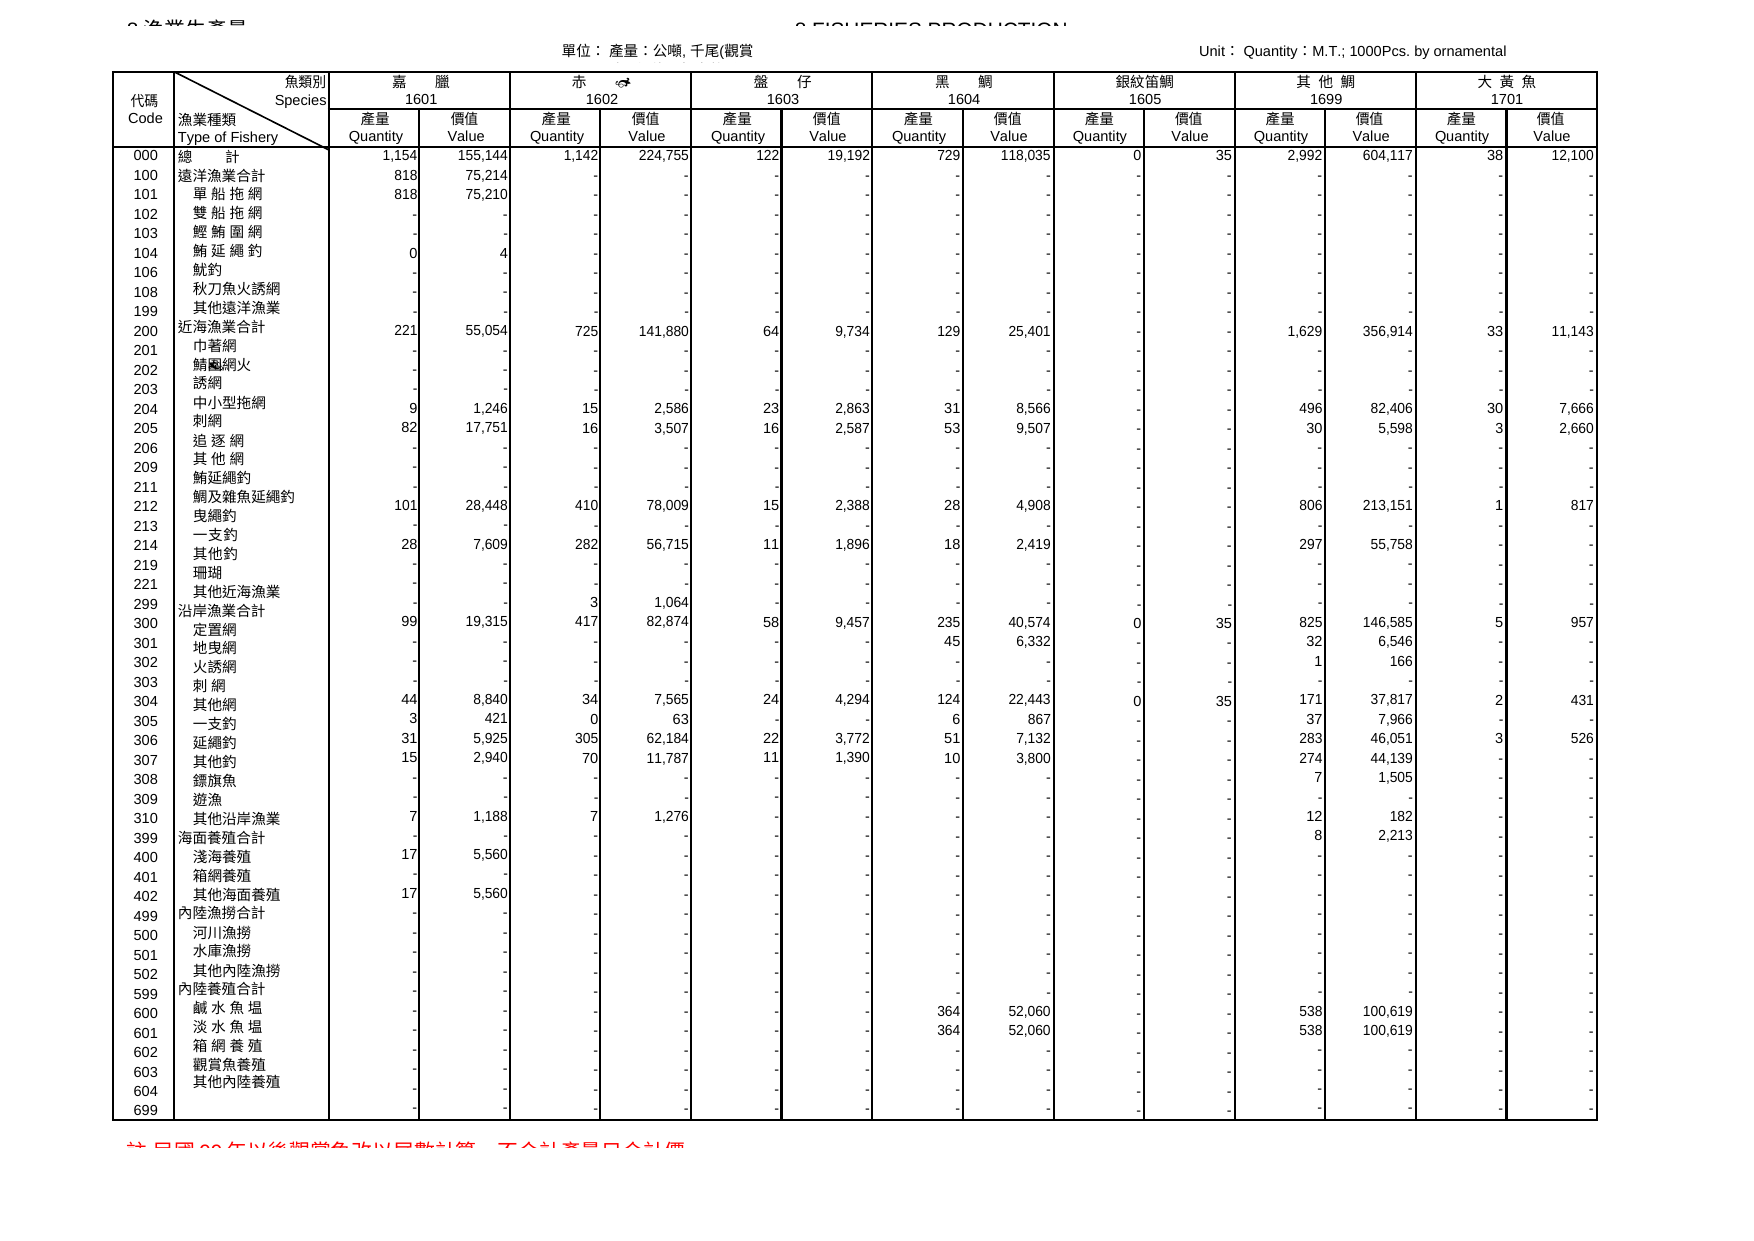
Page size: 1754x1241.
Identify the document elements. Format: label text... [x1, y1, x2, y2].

table_cell 價值 Value [1508, 110, 1596, 146]
table_cell 0 - - - - - - - - - - - - - - - - - - - - - - - 0 - - - 0 - - - - - - - - - - - - - - - - - - - - - [1055, 148, 1143, 1119]
table_header 其 他 鯛 1699 [1236, 73, 1415, 108]
table_header 銀紋笛鯛 1605 [1055, 73, 1234, 108]
table_header 赤  1602 [511, 73, 690, 108]
table_cell 產量 Quantity [873, 110, 962, 146]
table_cell 35 - - - - - - - - - - - - - - - - - - - - - - - 35 - - - 35 - - - - - - - - - - - - - - - - - - - - - [1145, 148, 1234, 1119]
table_cell 價值 Value [1145, 110, 1234, 146]
table_cell 價值 Value [783, 110, 871, 146]
table_cell 產量 Quantity [511, 110, 599, 146]
table_cell 產量 Quantity [1055, 110, 1143, 146]
table_header 魚類別 Species 漁業種類 Type of Fishery [175, 73, 328, 146]
table_cell 總 計 遠洋漁業合計單 船 拖 網 雙 船 拖 網 鰹 鮪 圍 網 鮪 延 繩 釣 魷釣 秋刀魚火誘網其他遠洋漁業 近海漁業合計巾著網 鯖圍網火誘網 中小型拖網刺網 追 逐 網 其 他 網 鮪延繩釣 鯛及雜魚延繩釣曳繩釣 一支釣其他釣珊瑚 其他近海漁業沿岸漁業合計 定置網地曳網火誘網刺 網 其他網一支釣延繩釣其他釣鏢旗魚遊漁 其他沿岸漁業海面養殖合計 淺海養殖箱網養殖 其他海面養殖內陸漁撈合計 河川漁撈水庫漁撈 其他內陸漁撈內陸養殖合計 鹹 水 魚 塭 淡 水 魚 塭 箱 網 養 殖 觀賞魚養殖 其他內陸養殖 [175, 148, 328, 1119]
table_header 黑 鯛 1604 [873, 73, 1053, 108]
table_cell 122 - - - - - - - - 64 - - - 23 16 - - - 15 - 11 - - - 58 - - - 24 - 22 11 - - - - - - - - - - - - - - - - - - [692, 148, 780, 1119]
table_header 代碼 Code [114, 73, 173, 146]
table_cell 產量 Quantity [1417, 110, 1505, 146]
table_cell 118,035 - - - - - - - - 25,401 - - - 8,566 9,507 - - - 4,908 - 2,419 - - - 40,574 6,332 - - 22,443 867 7,132 3,800 - - - - - - - - - - - - 52,060 52,060 - - - - [964, 148, 1053, 1119]
table_cell 價值 Value [420, 110, 509, 146]
table_cell 19,192 - - - - - - - - 9,734 - - - 2,863 2,587 - - - 2,388 - 1,896 - - - 9,457 - - - 4,294 - 3,772 1,390 - - - - - - - - - - - - - - - - - - [783, 148, 871, 1119]
table_cell 價值 Value [964, 110, 1053, 146]
table_cell 000 100 101 102 103 104 106 108 199 200 201 202 203 204 205 206 209 211 212 213 214 219 221 299 300 301 302 303 304 305 306 307 308 309 310 399 400 401 402 499 500 501 502 599 600 601 602 603 604 699 [114, 148, 173, 1119]
table_header 嘉 臘 1601 [330, 73, 509, 108]
table_cell 38 - - - - - - - - 33 - - - 30 3 - - - 1 - - - - - 5 - - - 2 - 3 - - - - - - - - - - - - - - - - - - - [1417, 148, 1505, 1119]
table_cell 1,142 - - - - - - - - 725 - - - 15 16 - - - 410 - 282 - - 3 417 - - - 34 0 305 70 - - 7 - - - - - - - - - - - - - - - [511, 148, 599, 1119]
table_cell 729 - - - - - - - - 129 - - - 31 53 - - - 28 - 18 - - - 235 45 - - 124 6 51 10 - - - - - - - - - - - - 364 364 - - - - [873, 148, 962, 1119]
table_header 大 黃 魚 1701 [1417, 73, 1596, 108]
table_cell 產量 Quantity [1236, 110, 1324, 146]
table_cell 2,992 - - - - - - - - 1,629 - - - 496 30 - - - 806 - 297 - - - 825 32 1 - 171 37 283 274 7 - 12 8 - - - - - - - - 538 538 - - - - [1236, 148, 1324, 1119]
table_cell 價值 Value [601, 110, 690, 146]
table_header 盤 仔 1603 [692, 73, 871, 108]
table_cell 產量 Quantity [692, 110, 780, 146]
table_cell 224,755 - - - - - - - - 141,880 - - - 2,586 3,507 - - - 78,009 - 56,715 - - 1,064 82,874 - - - 7,565 63 62,184 11,787 - - 1,276 - - - - - - - - - - - - - - - [601, 148, 690, 1119]
table_cell 產量 Quantity [330, 110, 418, 146]
table_cell 12,100 - - - - - - - - 11,143 - - - 7,666 2,660 - - - 817 - - - - - 957 - - - 431 - 526 - - - - - - - - - - - - - - - - - - - [1508, 148, 1596, 1119]
table_cell 155,144 75,214 75,210 - - 4 - - - 55,054 - - - 1,246 17,751 - - - 28,448 - 7,609 - - - 19,315 - - - 8,840 421 5,925 2,940 - - 1,188 - 5,560 - 5,560 - - - - - - - - - - - [420, 148, 509, 1119]
table_cell 604,117 - - - - - - - - 356,914 - - - 82,406 5,598 - - - 213,151 - 55,758 - - - 146,585 6,546 166 - 37,817 7,966 46,051 44,139 1,505 - 182 2,213 - - - - - - - - 100,619 100,619 - - - - [1326, 148, 1415, 1119]
table_cell 1,154 818 818 - - 0 - - - 221 - - - 9 82 - - - 101 - 28 - - - 99 - - - 44 3 31 15 - - 7 - 17 - 17 - - - - - - - - - - - [330, 148, 418, 1119]
table_cell 價值 Value [1326, 110, 1415, 146]
